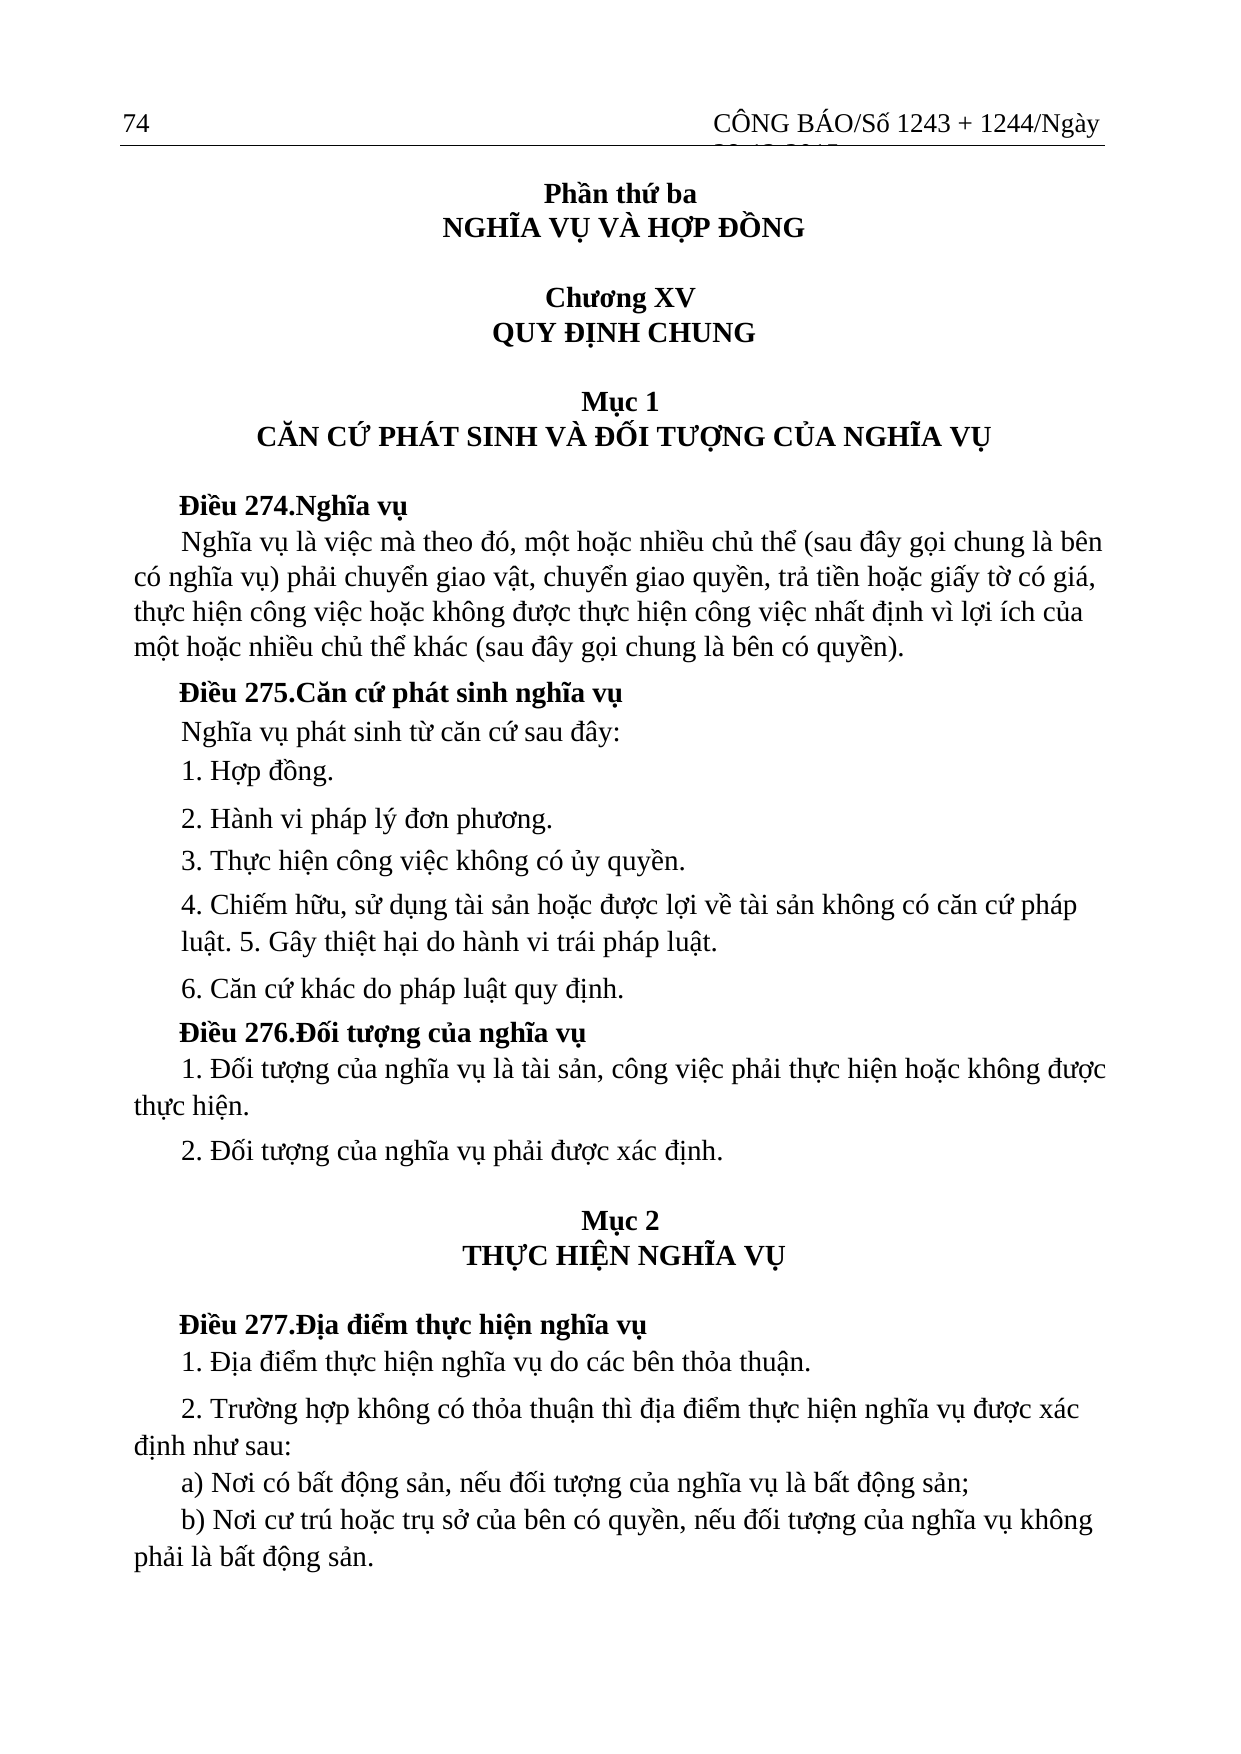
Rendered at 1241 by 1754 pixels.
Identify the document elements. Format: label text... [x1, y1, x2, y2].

text Điều 276.Đối tượng của nghĩa vụ 1. Đối tượng của nghĩa vụ là tài sản, công việc phải thực hiện hoặc không được thực hiện. [133, 1015, 1117, 1121]
table_header CÔNG BÁO/Số 1243 + 1244/Ngày 28-12-2015 [613, 109, 1105, 145]
text 2. Trường hợp không có thỏa thuận thì địa điểm thực hiện nghĩa vụ được xác định như sau: a) Nơi có bất động sản, nếu đối tượng của nghĩa vụ là bất động sản; b) Nơi cư trú hoặc trụ sở của bên có quyền, nếu đối tượng của nghĩa vụ không phải là bất động sản. [133, 1392, 1117, 1573]
text Mục 1 CĂN CỨ PHÁT SINH VÀ ĐỐI TƯỢNG CỦA NGHĨA VỤ [251, 384, 997, 452]
text 2. Hành vi pháp lý đơn phương. [181, 803, 1117, 834]
text Điều 274.Nghĩa vụ Nghĩa vụ là việc mà theo đó, một hoặc nhiều chủ thể (sau đây gọi chung là bên có nghĩa vụ) phải chuyển giao vật, chuyển giao quyền, trả tiền hoặc giấy tờ có giá, thực hiện công việc hoặc không được thực hiện công việc nhất định vì lợi ích của một hoặc nhiều chủ thể khác (sau đây gọi chung là bên có quyền). [133, 488, 1117, 663]
text 2. Đối tượng của nghĩa vụ phải được xác định. [181, 1134, 1117, 1167]
text Điều 275.Căn cứ phát sinh nghĩa vụ Nghĩa vụ phát sinh từ căn cứ sau đây: 1. Hợp đồng. [179, 675, 652, 787]
text 4. Chiếm hữu, sử dụng tài sản hoặc được lợi về tài sản không có căn cứ pháp luật. 5. Gây thiệt hại do hành vi trái pháp luật. [181, 887, 1117, 958]
table_header 74 [120, 109, 613, 145]
text Mục 2 THỰC HIỆN NGHĨA VỤ [446, 1203, 802, 1271]
text Chương XV QUY ĐỊNH CHUNG [476, 281, 772, 348]
text Điều 277.Địa điểm thực hiện nghĩa vụ 1. Địa điểm thực hiện nghĩa vụ do các bên thỏa thuận. [179, 1307, 832, 1378]
text 6. Căn cứ khác do pháp luật quy định. [181, 972, 1117, 1004]
text 3. Thực hiện công việc không có ủy quyền. [181, 845, 1117, 877]
text Phần thứ ba NGHĨA VỤ VÀ HỢP ĐỒNG [431, 176, 817, 243]
